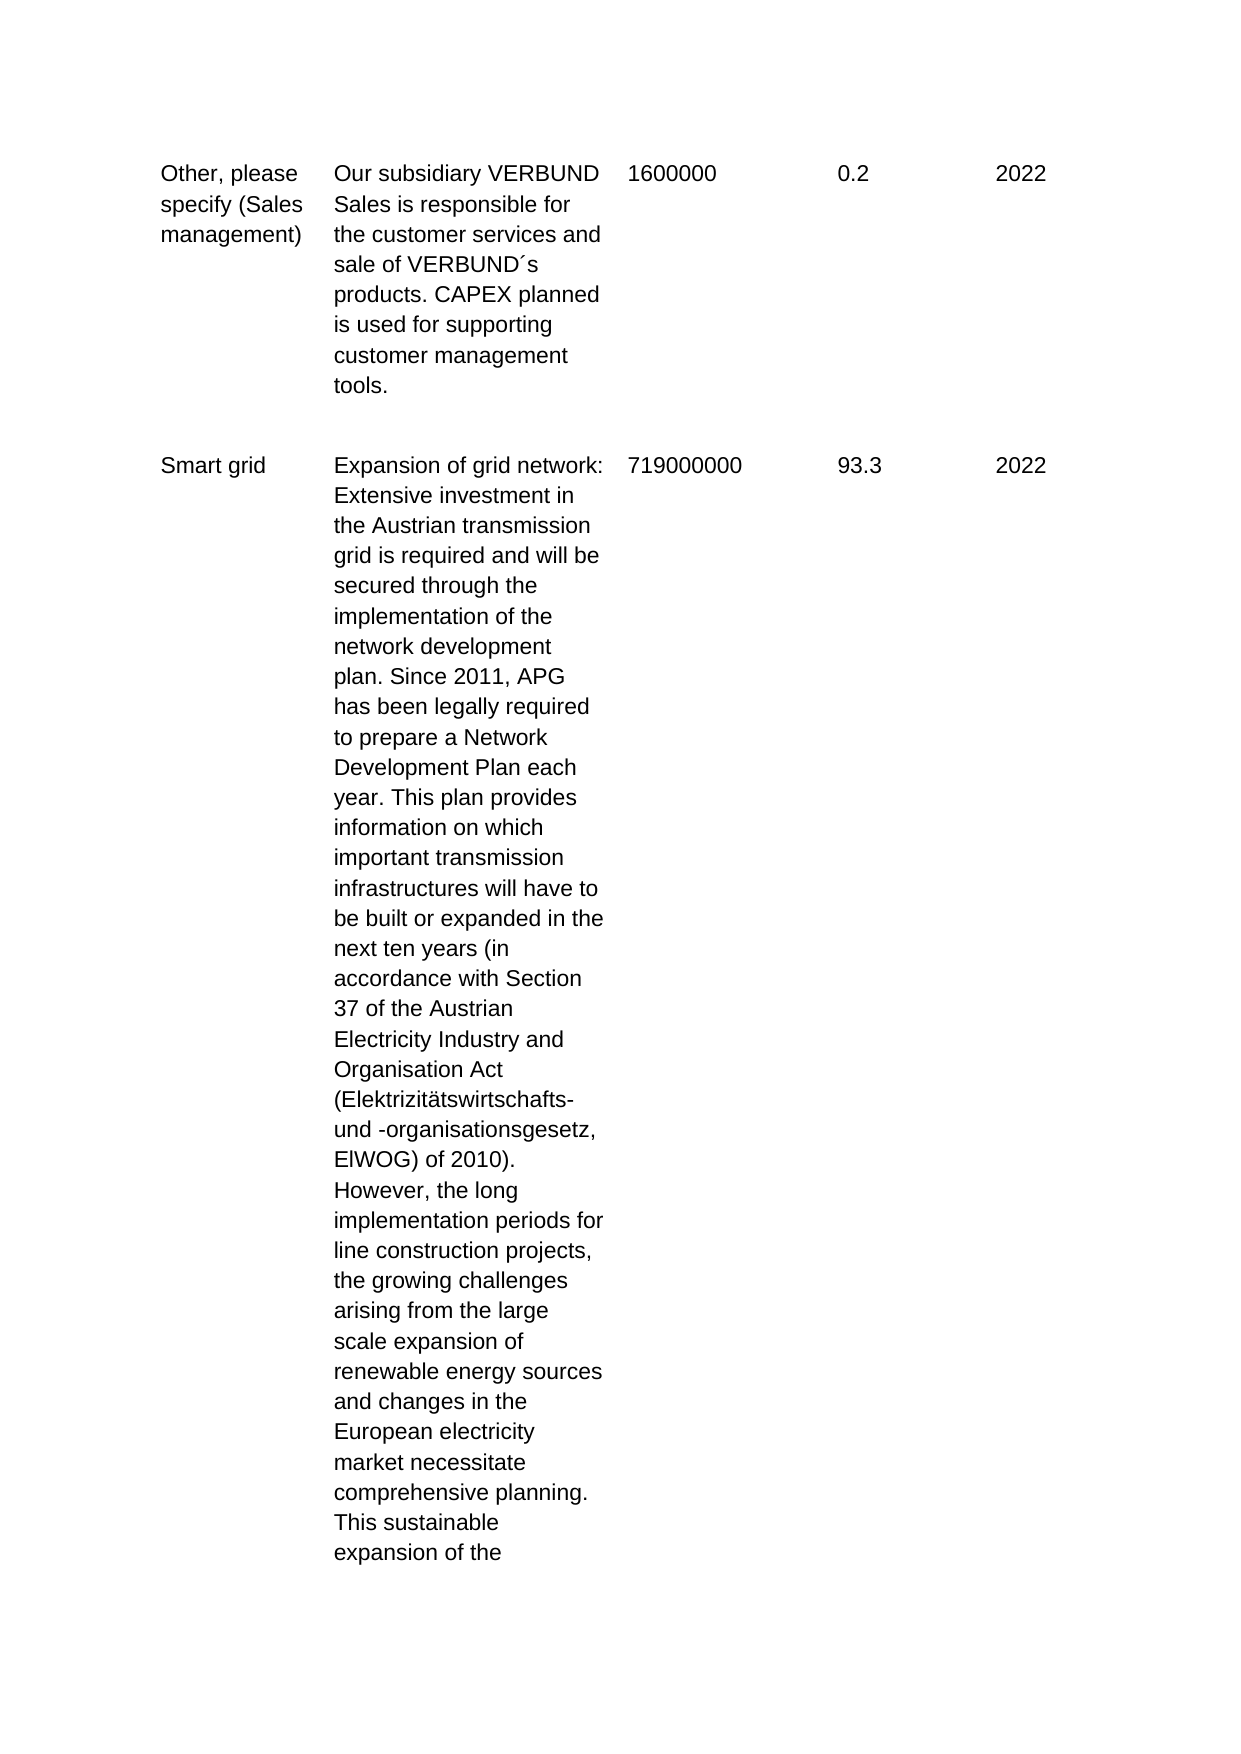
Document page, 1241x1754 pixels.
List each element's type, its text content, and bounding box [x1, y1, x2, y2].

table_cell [323, 441, 617, 1604]
table_cell 2022 [985, 441, 1090, 1604]
table_cell 2022 [985, 150, 1090, 441]
table_cell Other, please specify (Sales management) [150, 150, 323, 441]
table_cell Smart grid [150, 441, 323, 1604]
table_cell 0.2 [827, 150, 985, 441]
table_cell Our subsidiary VERBUND Sales is responsible for the customer services and sale of VERBUND´s products. CAPEX planned is used for supporting customer management tools. [323, 150, 617, 441]
table_cell 93.3 [827, 441, 985, 1604]
table_cell 1600000 [617, 150, 827, 441]
table_cell 719000000 [617, 441, 827, 1604]
